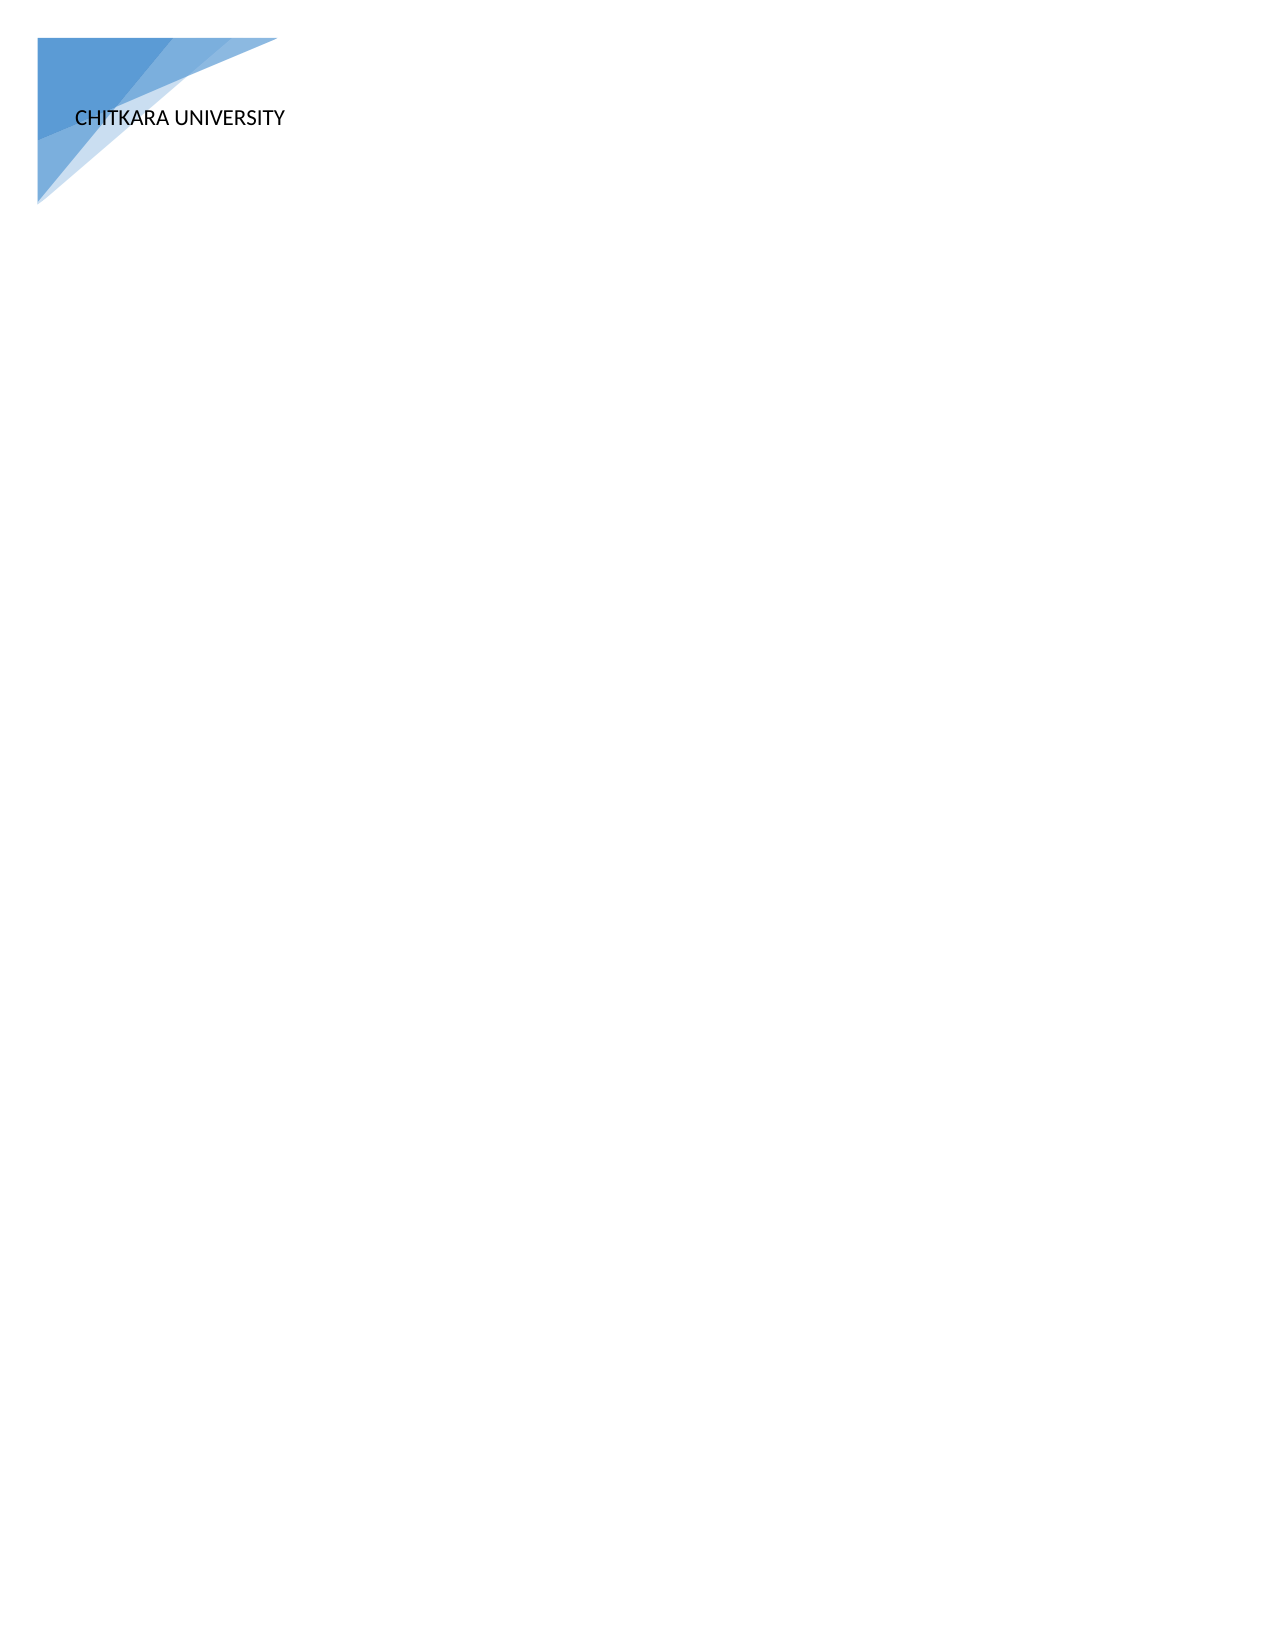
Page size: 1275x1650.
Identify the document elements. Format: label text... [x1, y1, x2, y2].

text CHITKARA UNIVERSITY [75, 103, 1200, 131]
picture [37, 37, 279, 206]
